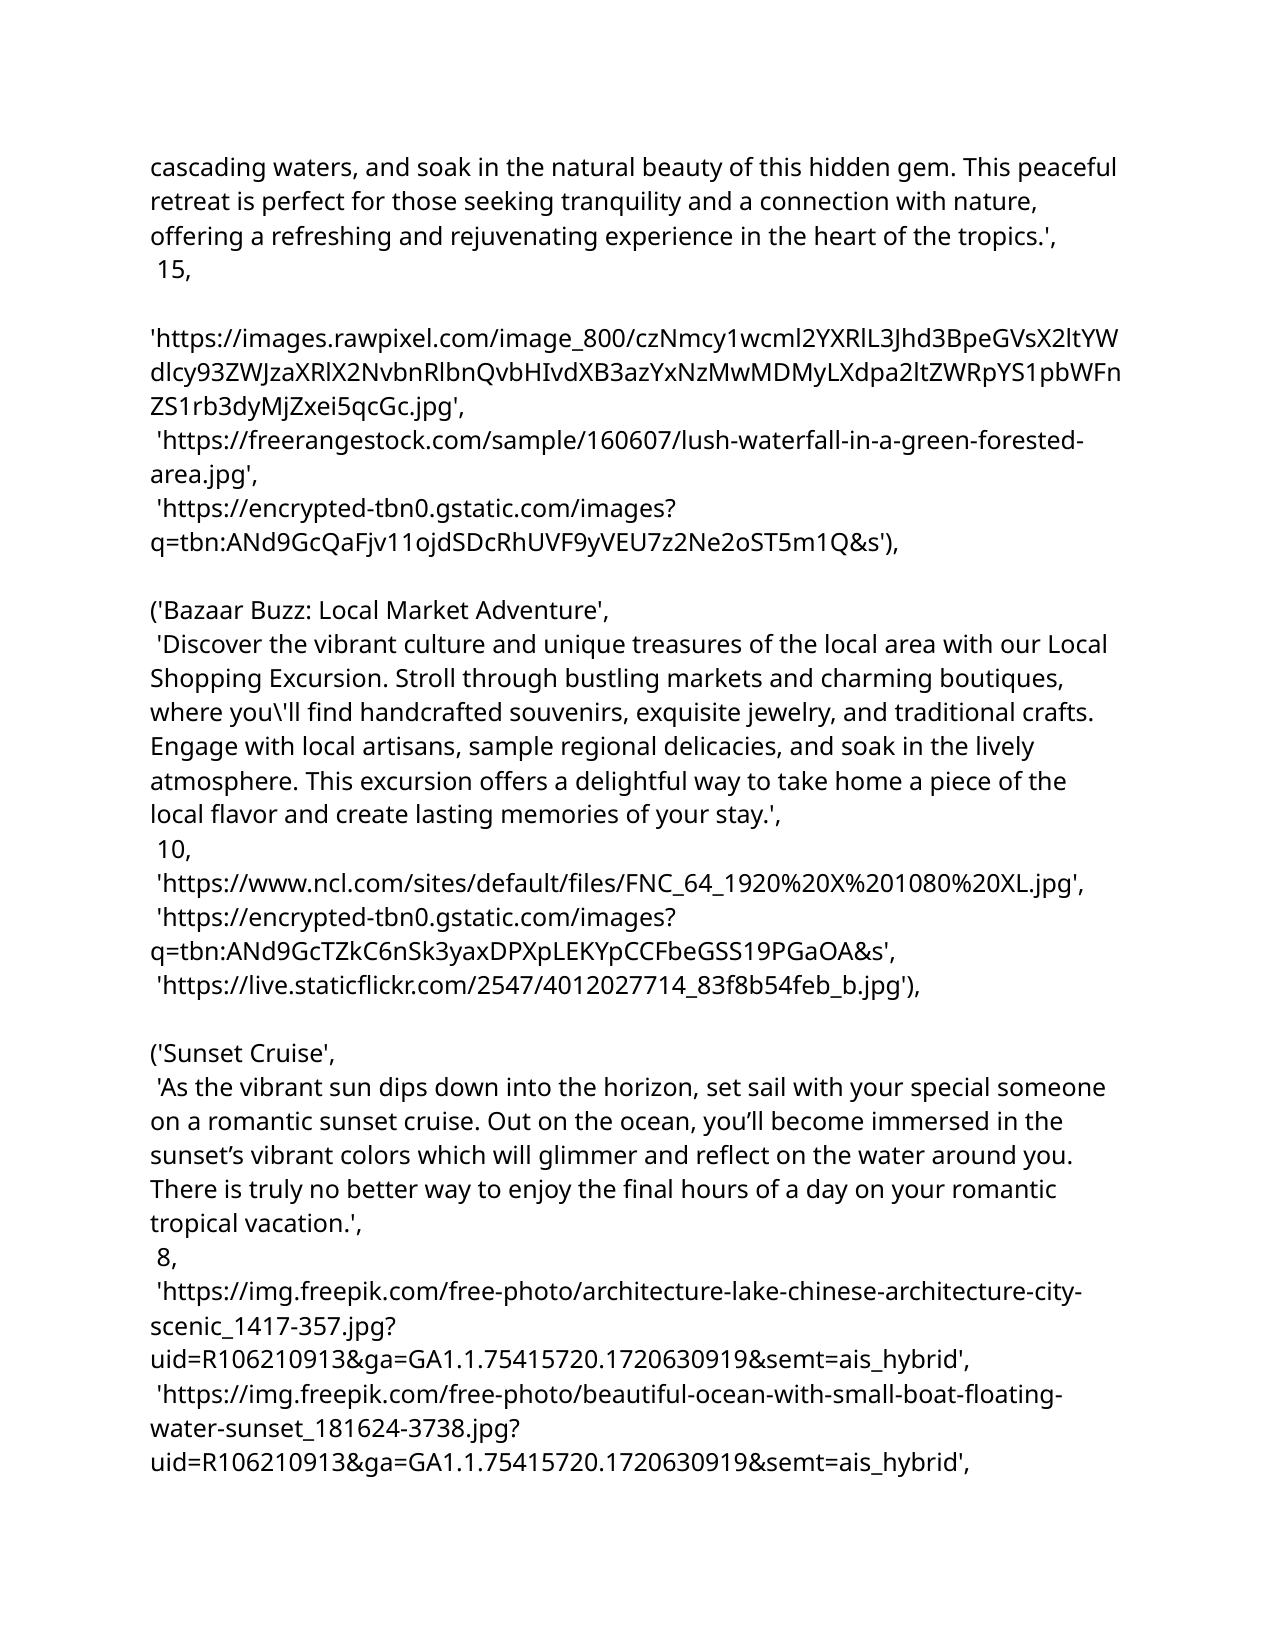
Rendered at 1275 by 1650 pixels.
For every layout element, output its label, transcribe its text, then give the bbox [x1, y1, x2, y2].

text 'https://www.ncl.com/sites/default/files/FNC_64_1920%20X%201080%20XL.jpg', [150, 865, 1125, 899]
text 'Discover the vibrant culture and unique treasures of the local area with our Local Shopping Excursion. Stroll through bustling markets and charming boutiques, where you\'ll find handcrafted souvenirs, exquisite jewelry, and traditional crafts. Engage with local artisans, sample regional delicacies, and soak in the lively atmosphere. This excursion offers a delightful way to take home a piece of the local flavor and create lasting memories of your stay.', [150, 627, 1125, 831]
text 'https://live.staticflickr.com/2547/4012027714_83f8b54feb_b.jpg'), [150, 967, 1125, 1002]
text 10, [150, 831, 1125, 865]
text 'https://encrypted-tbn0.gstatic.com/images?q=tbn:ANd9GcQaFjv11ojdSDcRhUVF9yVEU7z2Ne2oST5m1Q&s'), [150, 491, 1125, 559]
text 15, [150, 252, 1125, 286]
text ('Sunset Cruise', [150, 1036, 1125, 1070]
text 'https://images.rawpixel.com/image_800/czNmcy1wcml2YXRlL3Jhd3BpeGVsX2ltYWdlcy93ZWJzaXRlX2NvbnRlbnQvbHIvdXB3azYxNzMwMDMyLXdpa2ltZWRpYS1pbWFnZS1rb3dyMjZxei5qcGc.jpg', [150, 286, 1125, 422]
text 'https://encrypted-tbn0.gstatic.com/images?q=tbn:ANd9GcTZkC6nSk3yaxDPXpLEKYpCCFbeGSS19PGaOA&s', [150, 899, 1125, 967]
text 8, [150, 1240, 1125, 1274]
text 'https://freerangestock.com/sample/160607/lush-waterfall-in-a-green-forested-area.jpg', [150, 422, 1125, 491]
text ('Bazaar Buzz: Local Market Adventure', [150, 593, 1125, 627]
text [150, 150, 1125, 252]
